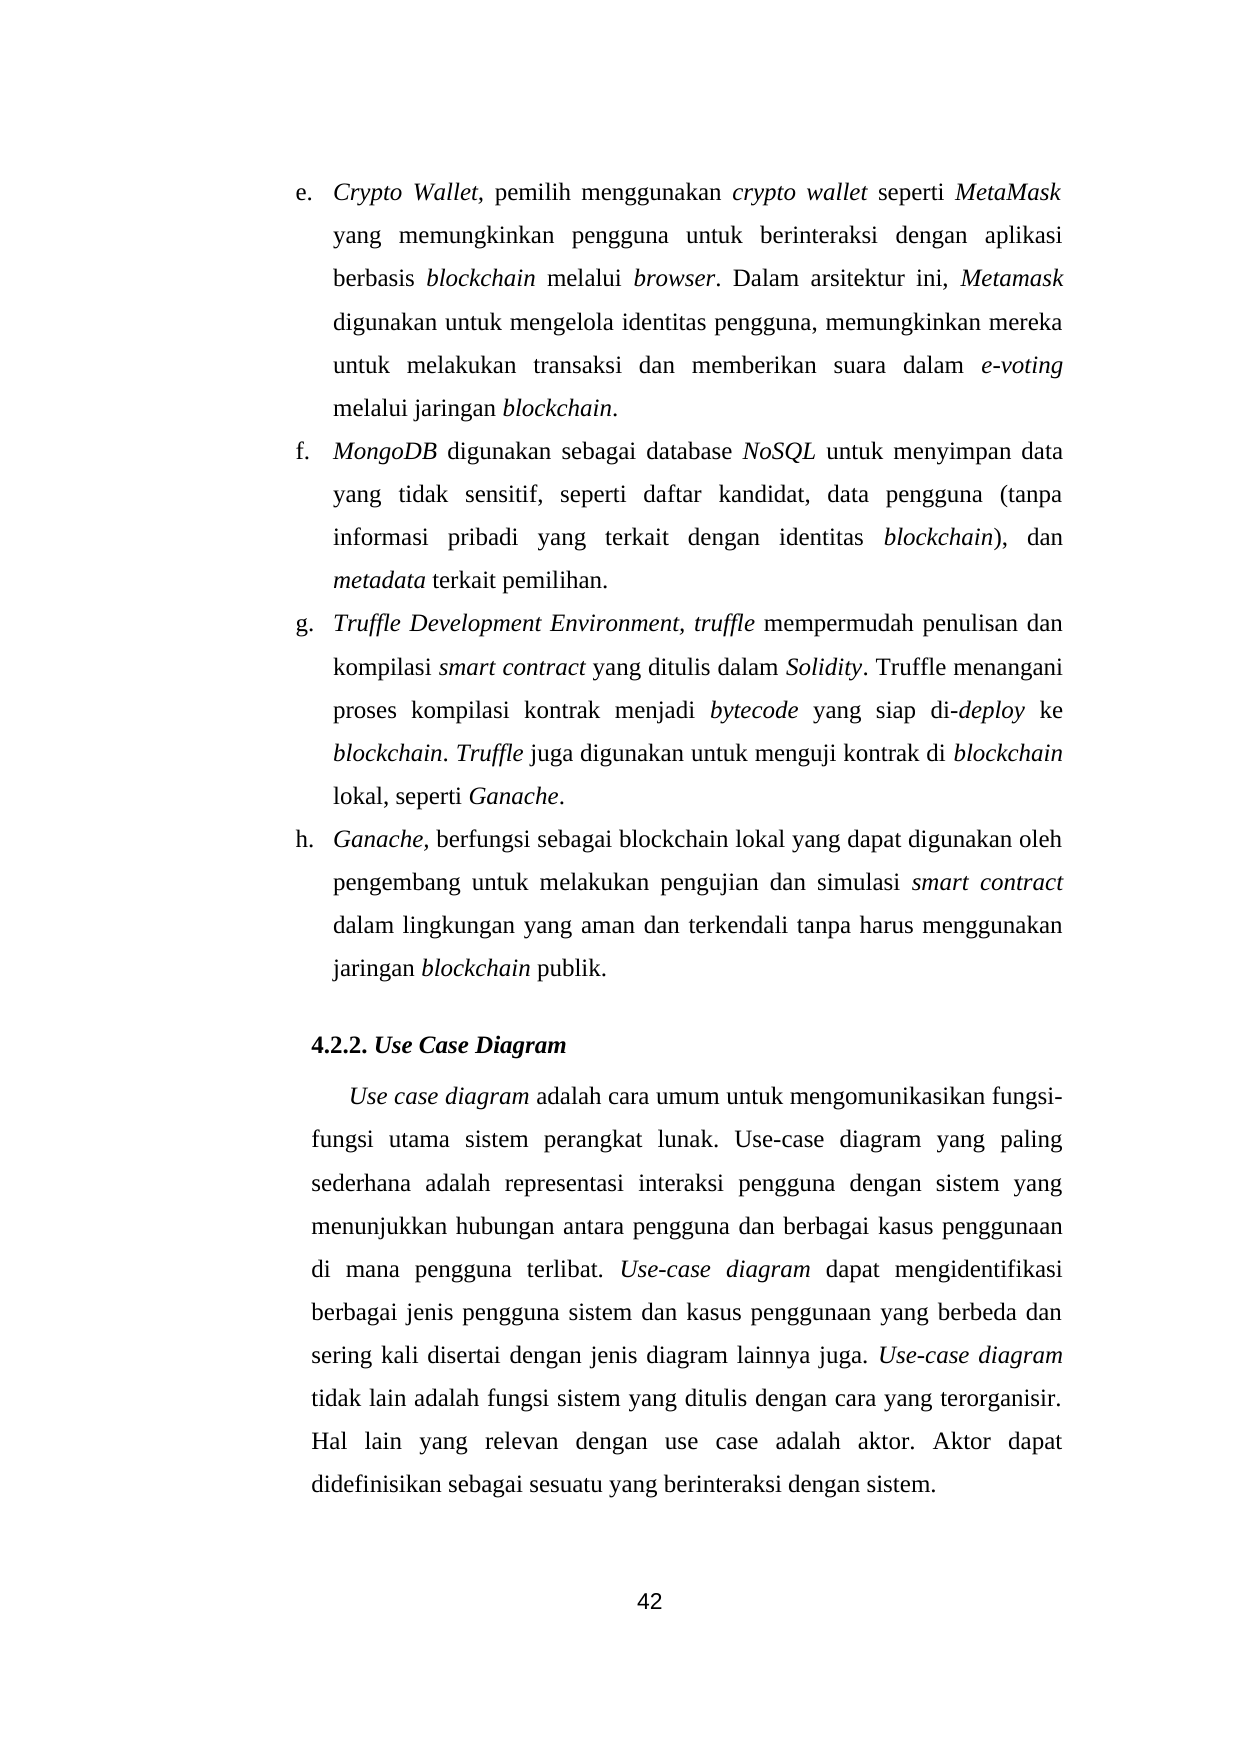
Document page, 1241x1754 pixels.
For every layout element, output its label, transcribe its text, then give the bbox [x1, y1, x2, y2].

subtitle 4.2.2. Use Case Diagram [236, 1030, 1063, 1059]
list Truffle Development Environment, truffle mempermudah penulisan dan kompilasi smart contract yang ditulis dalam Solidity. Truffle menangani proses kompilasi kontrak menjadi bytecode yang siap di-deploy ke blockchain. Truffle juga digunakan untuk menguji kontrak di blockchain lokal, seperti Ganache. [295, 608, 1063, 810]
list Crypto Wallet, pemilih menggunakan crypto wallet seperti MetaMask yang memungkinkan pengguna untuk berinteraksi dengan aplikasi berbasis blockchain melalui browser. Dalam arsitektur ini, Metamask digunakan untuk mengelola identitas pengguna, memungkinkan mereka untuk melakukan transaksi dan memberikan suara dalam e-voting melalui jaringan blockchain. [295, 177, 1063, 422]
list MongoDB digunakan sebagai database NoSQL untuk menyimpan data yang tidak sensitif, seperti daftar kandidat, data pengguna (tanpa informasi pribadi yang terkait dengan identitas blockchain), dan metadata terkait pemilihan. [295, 436, 1063, 594]
list Ganache, berfungsi sebagai blockchain lokal yang dapat digunakan oleh pengembang untuk melakukan pengujian dan simulasi smart contract dalam lingkungan yang aman dan terkendali tanpa harus menggunakan jaringan blockchain publik. [295, 824, 1063, 982]
text Use case diagram adalah cara umum untuk mengomunikasikan fungsi-fungsi utama sistem perangkat lunak. Use-case diagram yang paling sederhana adalah representasi interaksi pengguna dengan sistem yang menunjukkan hubungan antara pengguna dan berbagai kasus penggunaan di mana pengguna terlibat. Use-case diagram dapat mengidentifikasi berbagai jenis pengguna sistem dan kasus penggunaan yang berbeda dan sering kali disertai dengan jenis diagram lainnya juga. Use-case diagram tidak lain adalah fungsi sistem yang ditulis dengan cara yang terorganisir. Hal lain yang relevan dengan use case adalah aktor. Aktor dapat didefinisikan sebagai sesuatu yang berinteraksi dengan sistem. [311, 1081, 1063, 1498]
